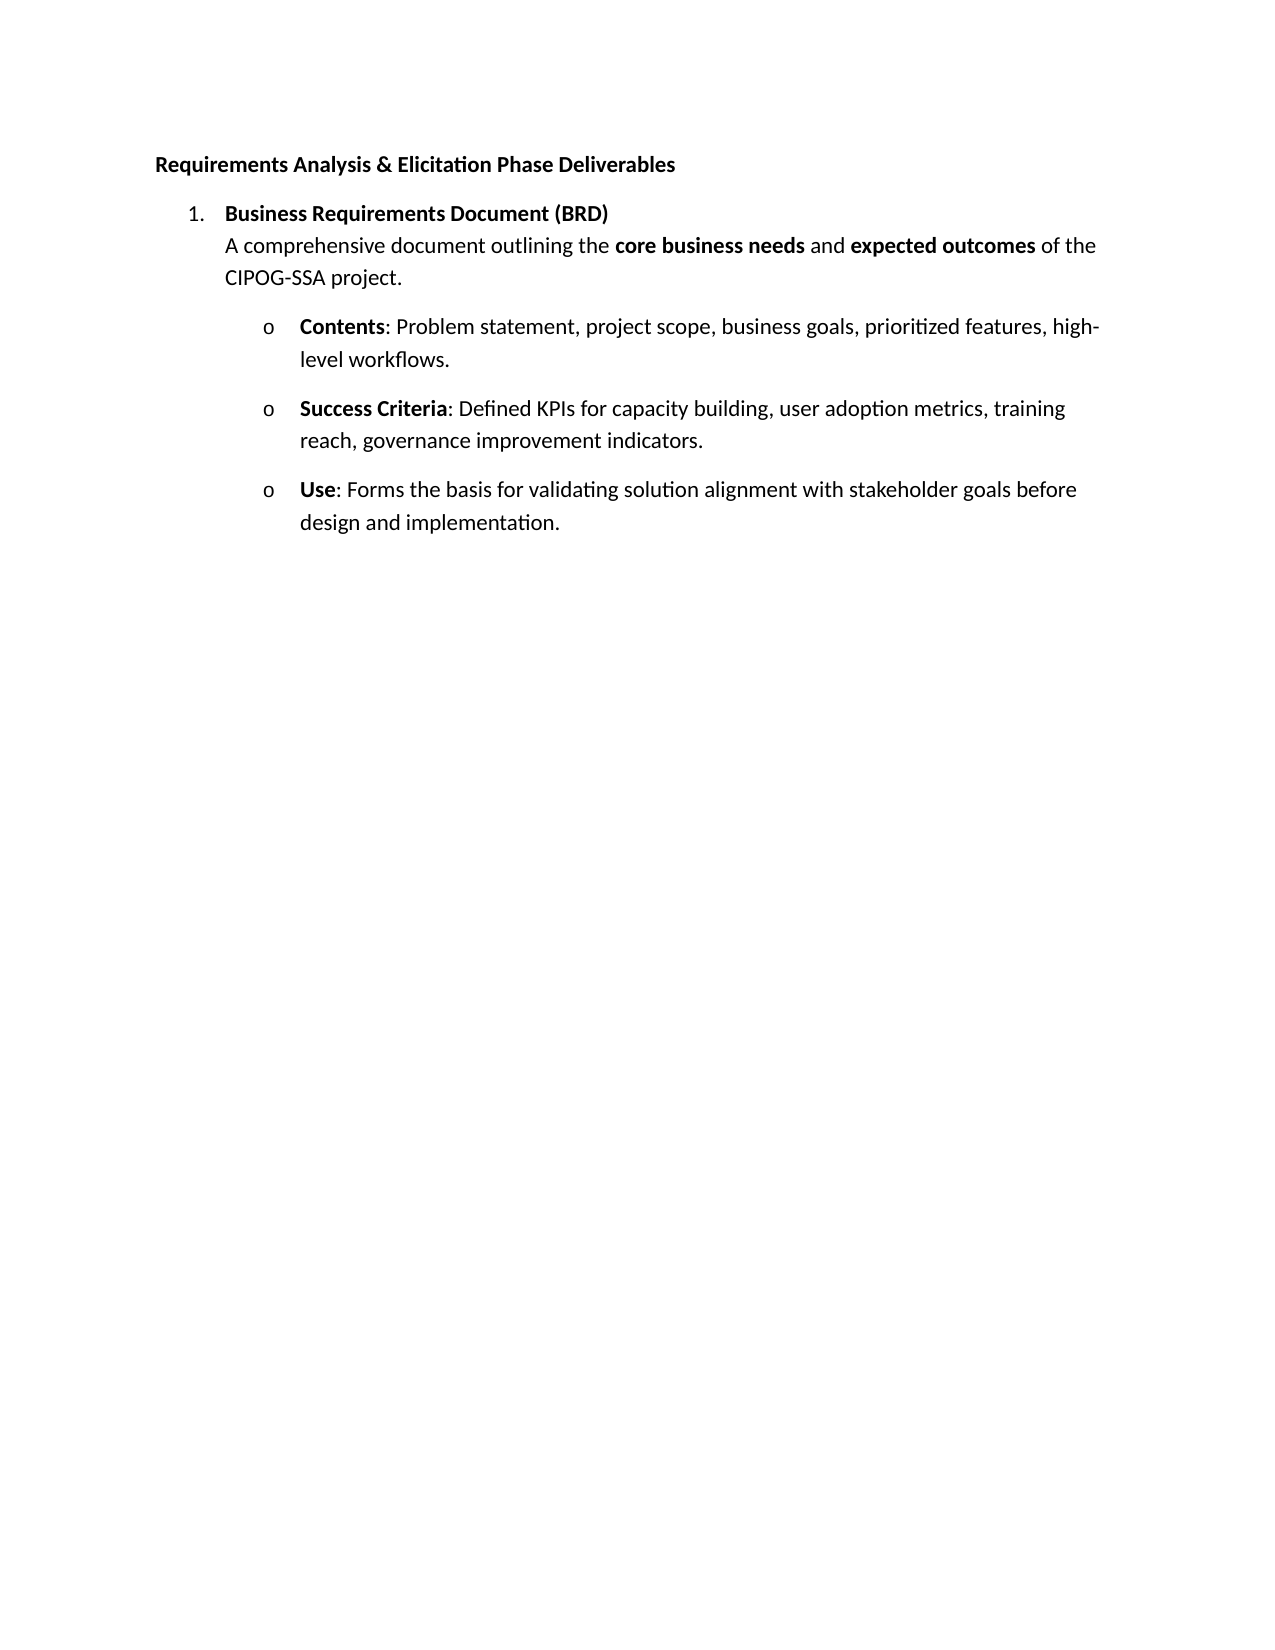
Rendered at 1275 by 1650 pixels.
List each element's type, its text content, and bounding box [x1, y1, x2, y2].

list Contents: Problem statement, project scope, business goals, prioritized features, high-level workflows. [262, 312, 1125, 373]
list Business Requirements Document (BRD) A comprehensive document outlining the core business needs and expected outcomes of the CIPOG-SSA project. [187, 199, 1125, 291]
list Success Criteria: Defined KPIs for capacity building, user adoption metrics, training reach, governance improvement indicators. [262, 394, 1125, 454]
list Use: Forms the basis for validating solution alignment with stakeholder goals before design and implementation. [262, 475, 1125, 536]
text Requirements Analysis & Elicitation Phase Deliverables [150, 150, 1125, 178]
